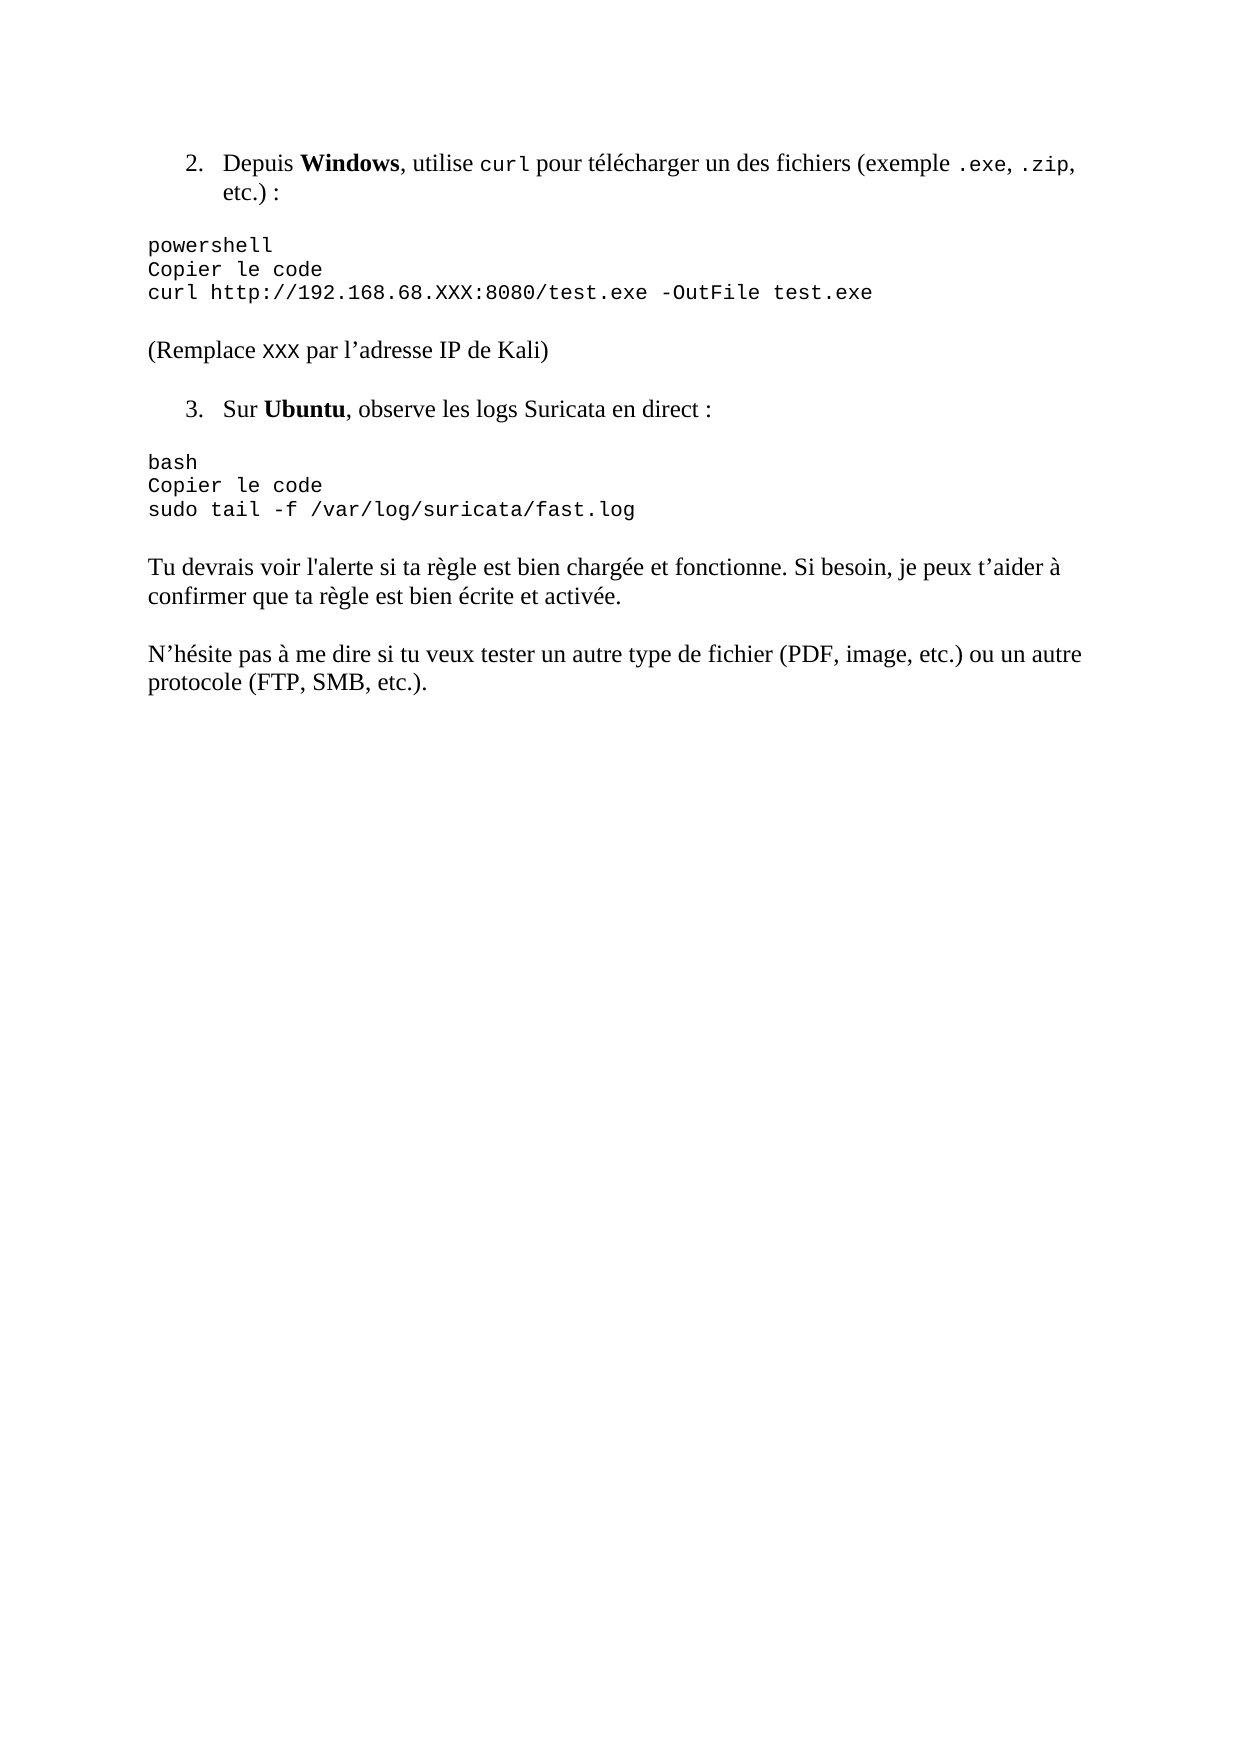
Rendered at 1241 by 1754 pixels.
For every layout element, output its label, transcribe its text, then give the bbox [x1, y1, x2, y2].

text Copier le code [148, 476, 1093, 499]
list Sur Ubuntu, observe les logs Suricata en direct : [185, 394, 1093, 423]
text curl http://192.168.68.XXX:8080/test.exe -OutFile test.exe [148, 282, 1093, 306]
text Copier le code [148, 259, 1093, 282]
text (Remplace XXX par l’adresse IP de Kali) [148, 335, 1093, 365]
text sudo tail -f /var/log/suricata/fast.log [148, 499, 1093, 523]
text powershell [148, 235, 1093, 259]
text bash [148, 452, 1093, 476]
list Depuis Windows, utilise curl pour télécharger un des fichiers (exemple .exe, .zip, etc.) : [185, 148, 1093, 206]
text Tu devrais voir l'alerte si ta règle est bien chargée et fonctionne. Si besoin, je peux t’aider à confirmer que ta règle est bien écrite et activée. [148, 552, 1093, 609]
text N’hésite pas à me dire si tu veux tester un autre type de fichier (PDF, image, etc.) ou un autre protocole (FTP, SMB, etc.). [148, 639, 1093, 696]
